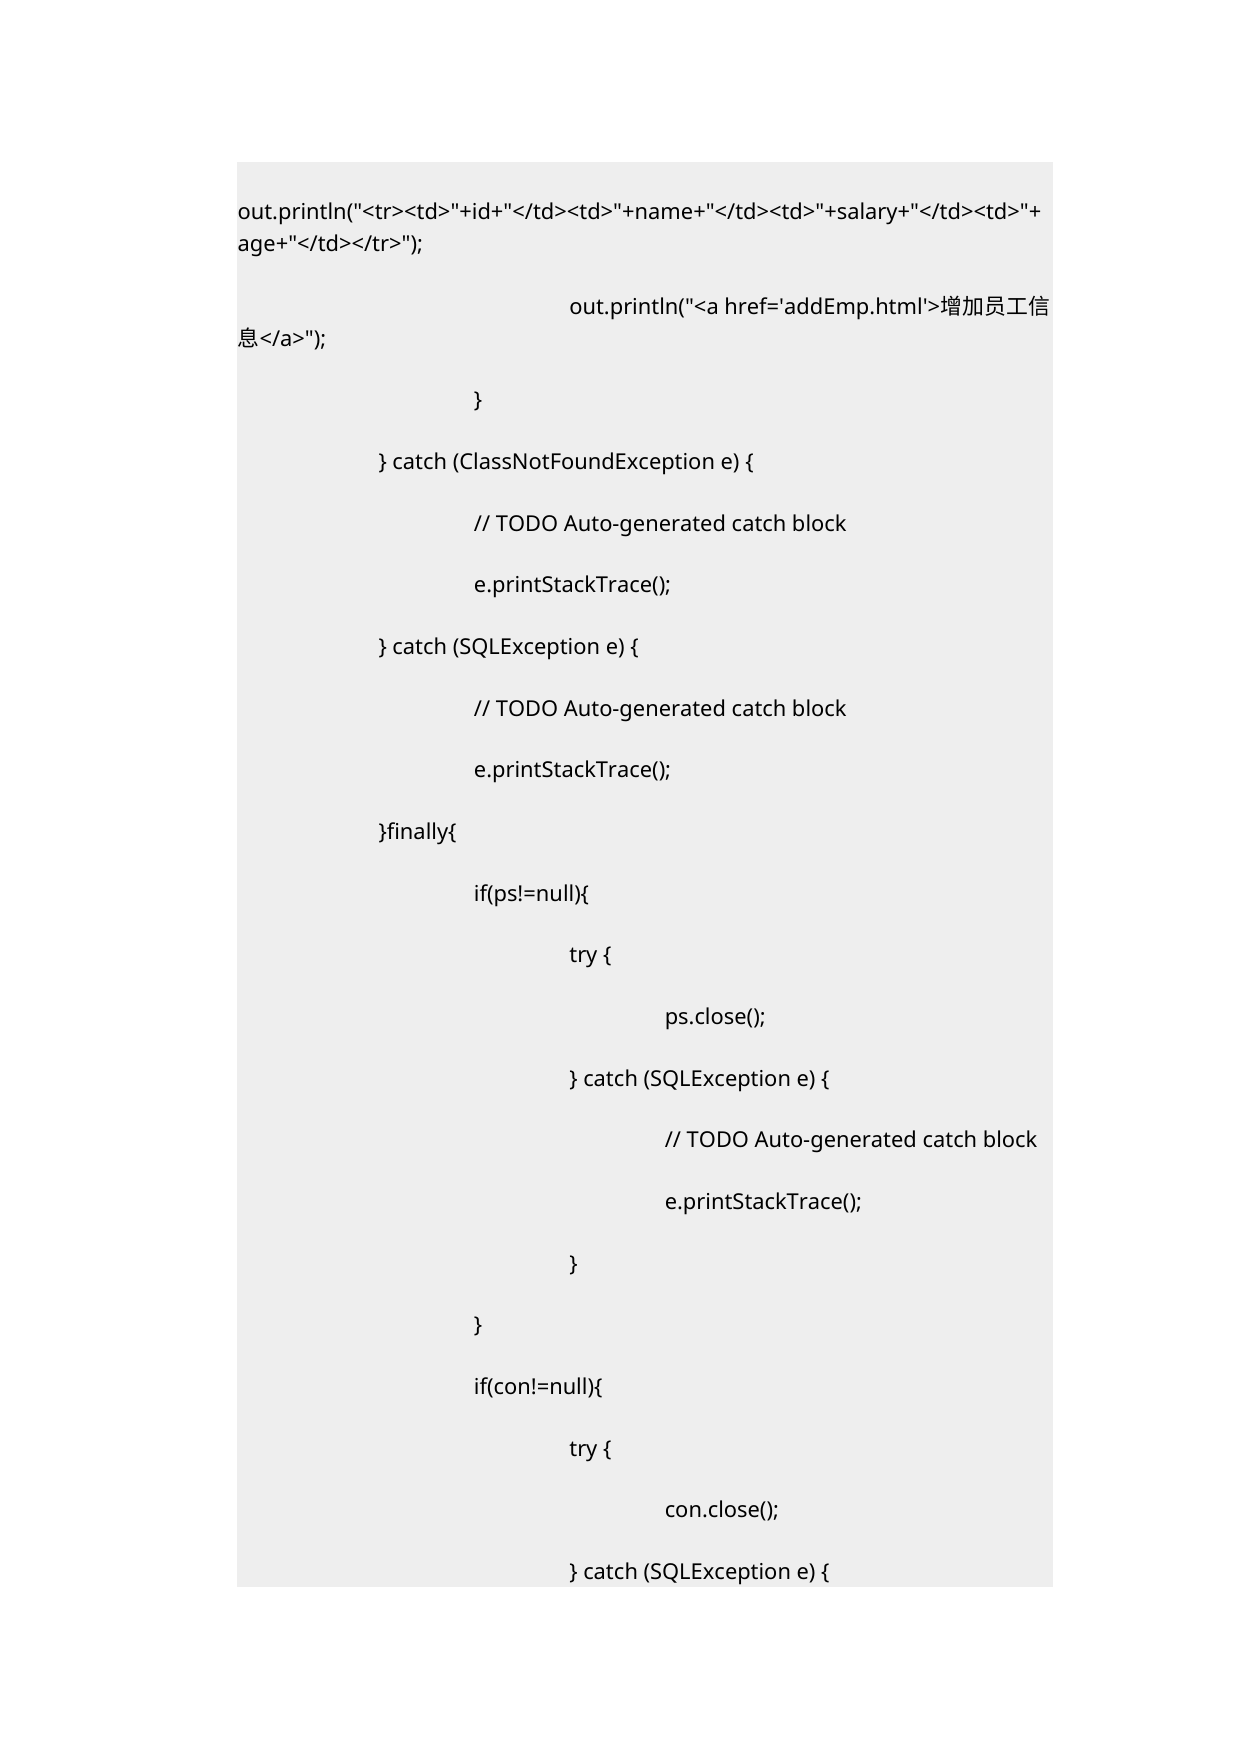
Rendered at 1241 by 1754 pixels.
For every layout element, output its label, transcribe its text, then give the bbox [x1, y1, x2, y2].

text // TODO Auto-generated catch block [237, 506, 1053, 539]
text } [237, 1246, 1053, 1279]
text try { [237, 1431, 1053, 1464]
text if(con!=null){ [237, 1369, 1053, 1402]
text if(ps!=null){ [237, 876, 1053, 909]
text con.close(); [237, 1493, 1053, 1525]
text out.println("<a href='addEmp.html'>增加员工信息</a>"); [237, 289, 1053, 354]
text e.printStackTrace(); [237, 1184, 1053, 1217]
text ps.close(); [237, 999, 1053, 1032]
text e.printStackTrace(); [237, 568, 1053, 600]
text } catch (SQLException e) { [237, 629, 1053, 662]
text } catch (SQLException e) { [237, 1061, 1053, 1094]
text } [237, 1308, 1053, 1340]
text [237, 162, 1053, 259]
text // TODO Auto-generated catch block [237, 1123, 1053, 1155]
text } catch (SQLException e) { [237, 1554, 1053, 1587]
text e.printStackTrace(); [237, 753, 1053, 785]
text } [237, 383, 1053, 415]
text } catch (ClassNotFoundException e) { [237, 444, 1053, 477]
text // TODO Auto-generated catch block [237, 691, 1053, 724]
text }finally{ [237, 814, 1053, 847]
text try { [237, 938, 1053, 970]
